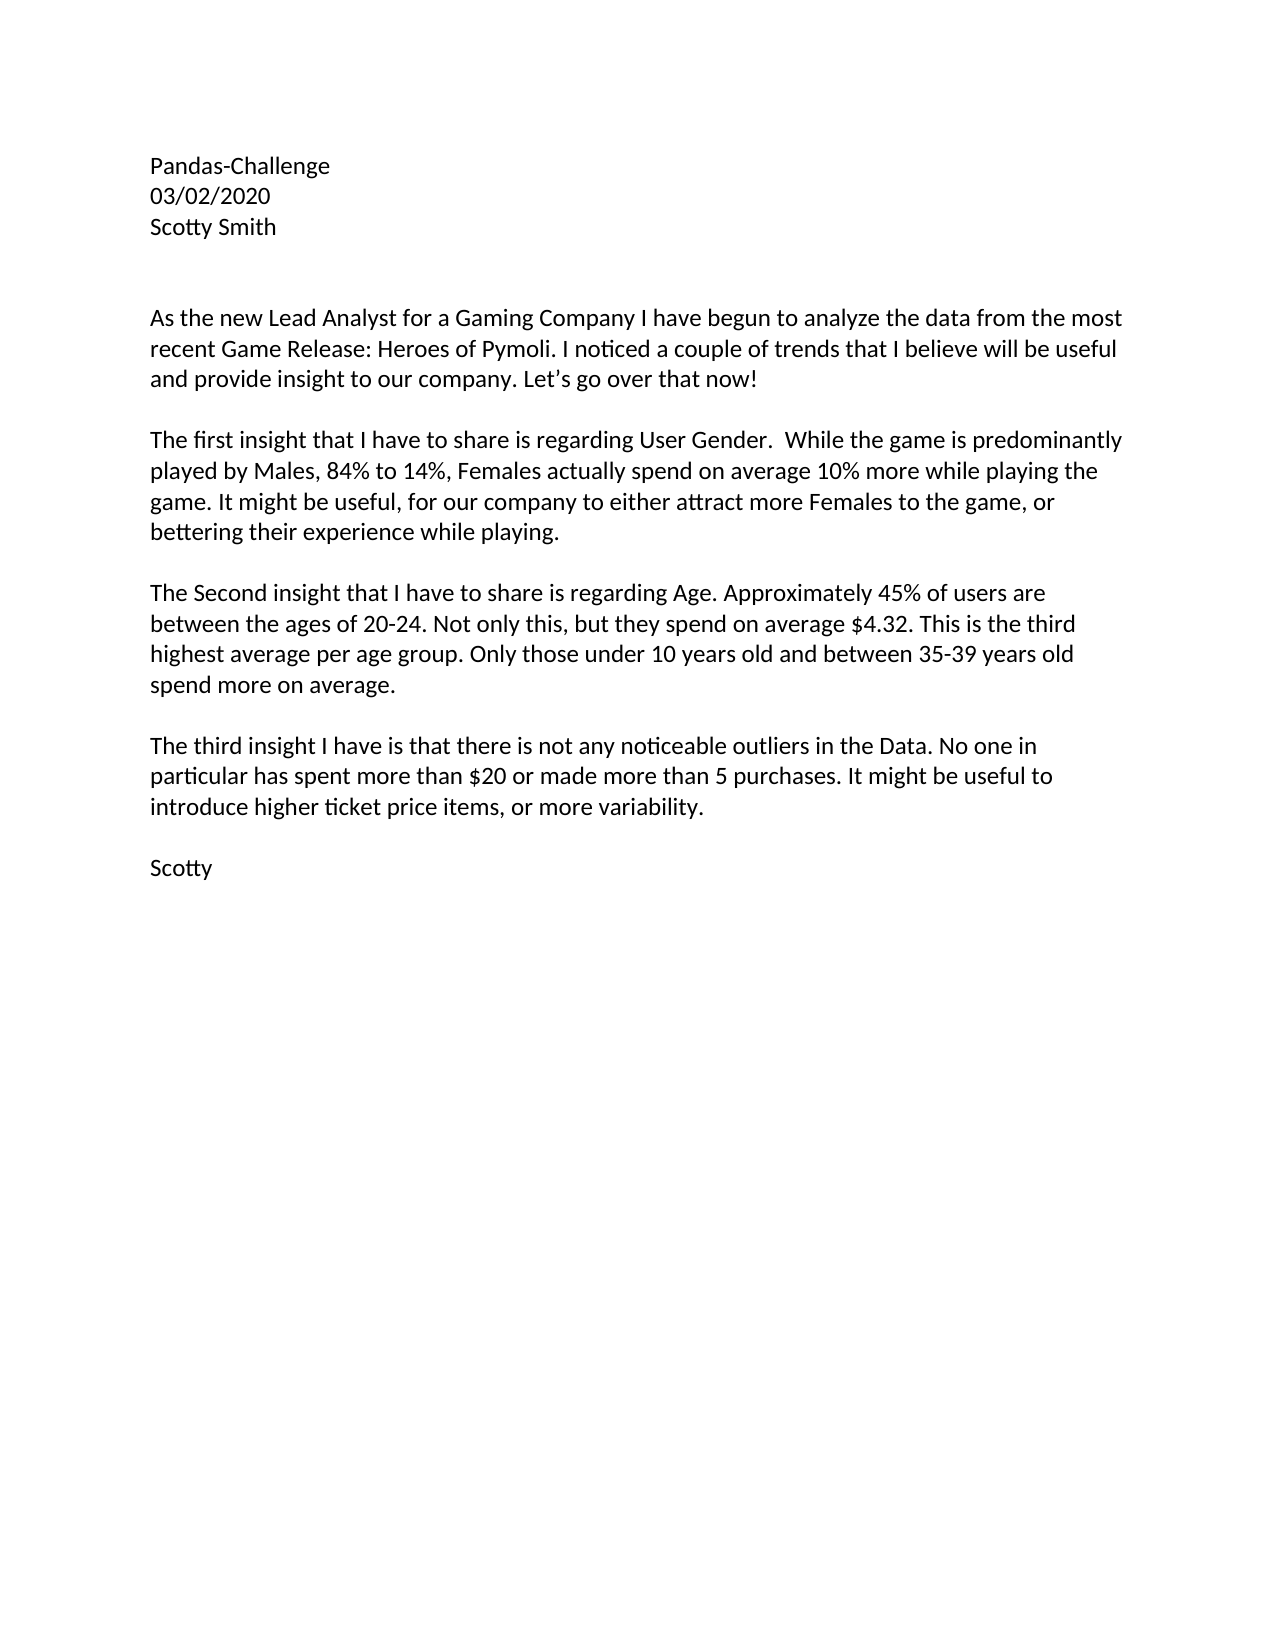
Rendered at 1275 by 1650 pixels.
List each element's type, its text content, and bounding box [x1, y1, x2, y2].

text Pandas-Challenge [150, 150, 1125, 181]
text 03/02/2020 [150, 181, 1125, 211]
text Scotty [150, 852, 1125, 882]
text The third insight I have is that there is not any noticeable outliers in the Data. No one in particular has spent more than $20 or made more than 5 purchases. It might be useful to introduce higher ticket price items, or more variability. [150, 730, 1125, 821]
text The Second insight that I have to share is regarding Age. Approximately 45% of users are between the ages of 20-24. Not only this, but they spend on average $4.32. This is the third highest average per age group. Only those under 10 years old and between 35-39 years old spend more on average. [150, 577, 1125, 699]
text The first insight that I have to share is regarding User Gender. While the game is predominantly played by Males, 84% to 14%, Females actually spend on average 10% more while playing the game. It might be useful, for our company to either attract more Females to the game, or bettering their experience while playing. [150, 425, 1125, 547]
text As the new Lead Analyst for a Gaming Company I have begun to analyze the data from the most recent Game Release: Heroes of Pymoli. I noticed a couple of trends that I believe will be useful and provide insight to our company. Let’s go over that now! [150, 303, 1125, 394]
text Scotty Smith [150, 211, 1125, 242]
